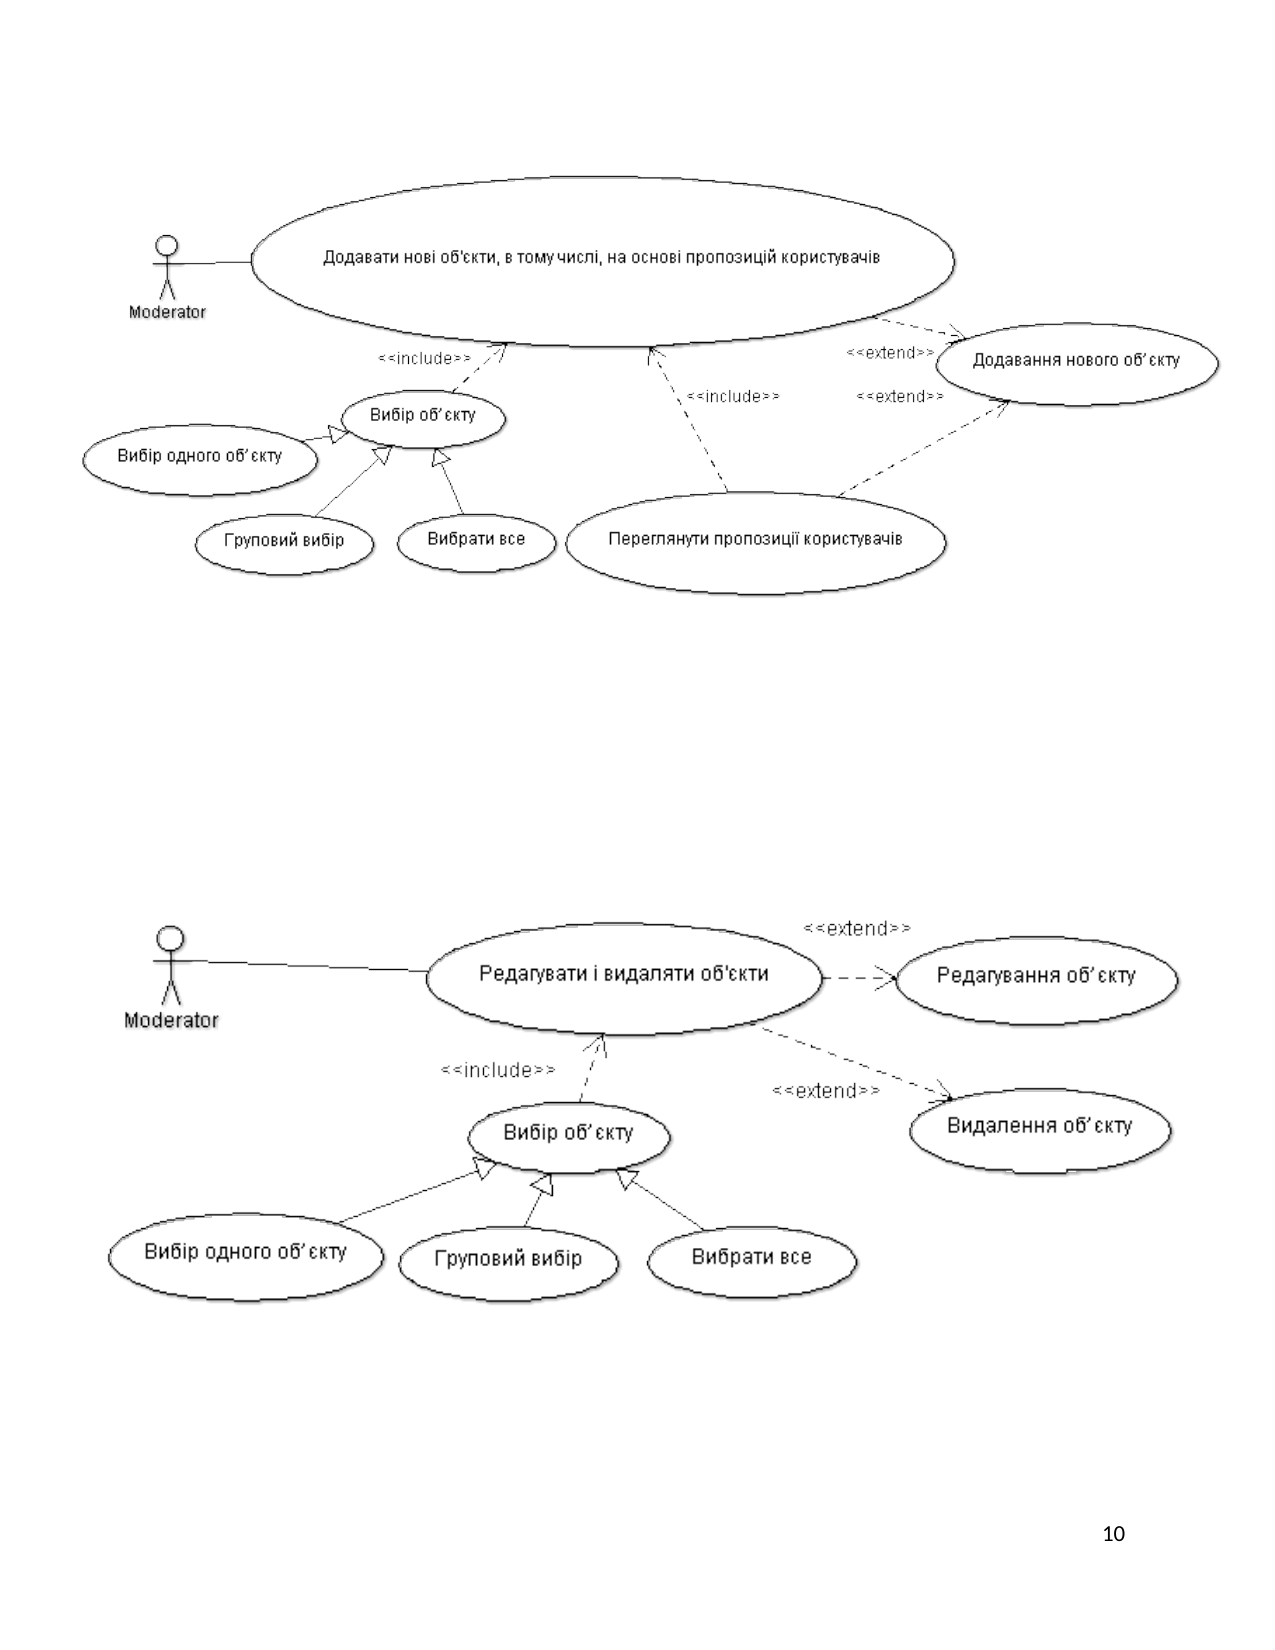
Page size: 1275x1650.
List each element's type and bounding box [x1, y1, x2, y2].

picture [72, 893, 1203, 1323]
picture [53, 166, 1226, 611]
